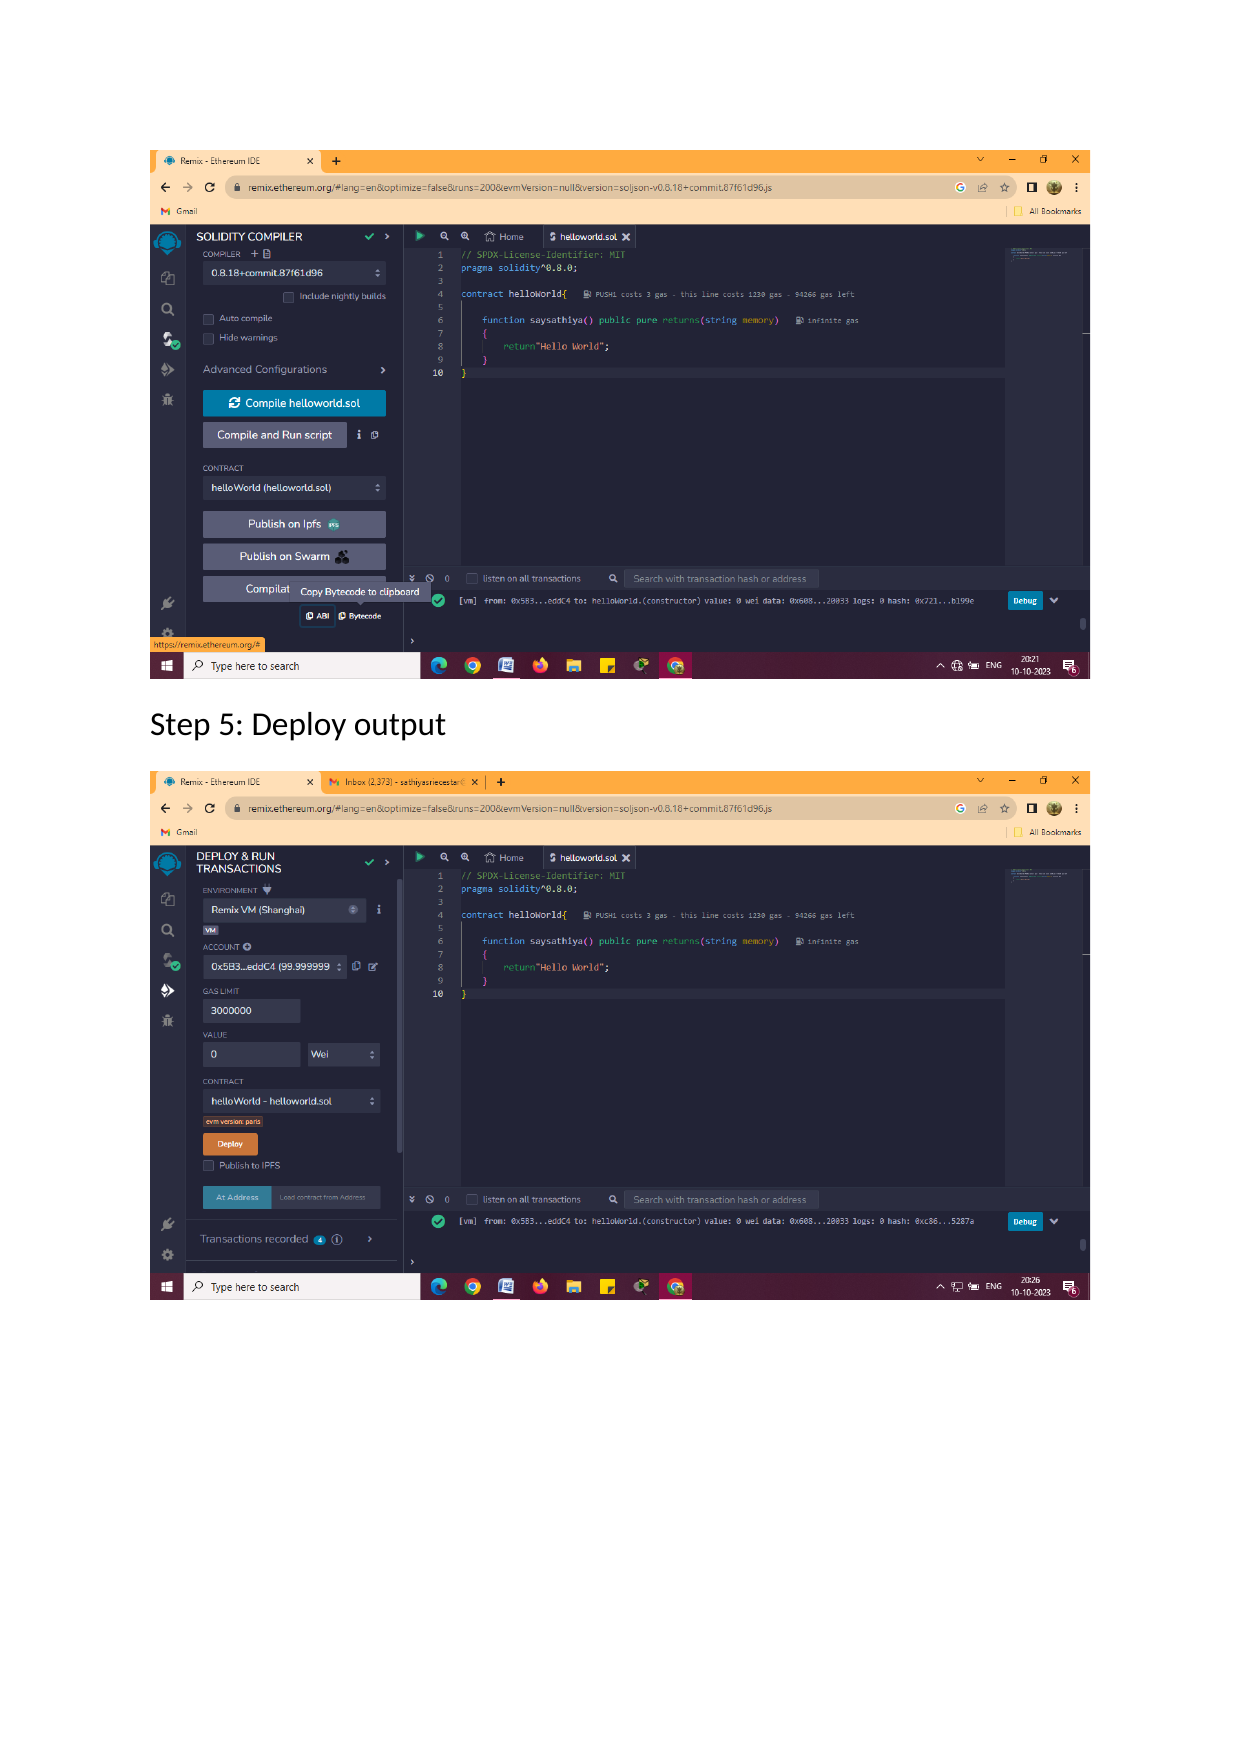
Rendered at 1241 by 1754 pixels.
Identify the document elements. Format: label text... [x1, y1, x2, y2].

picture [150, 150, 1091, 679]
picture [150, 771, 1091, 1300]
text Step 5: Deploy output [150, 703, 1090, 744]
